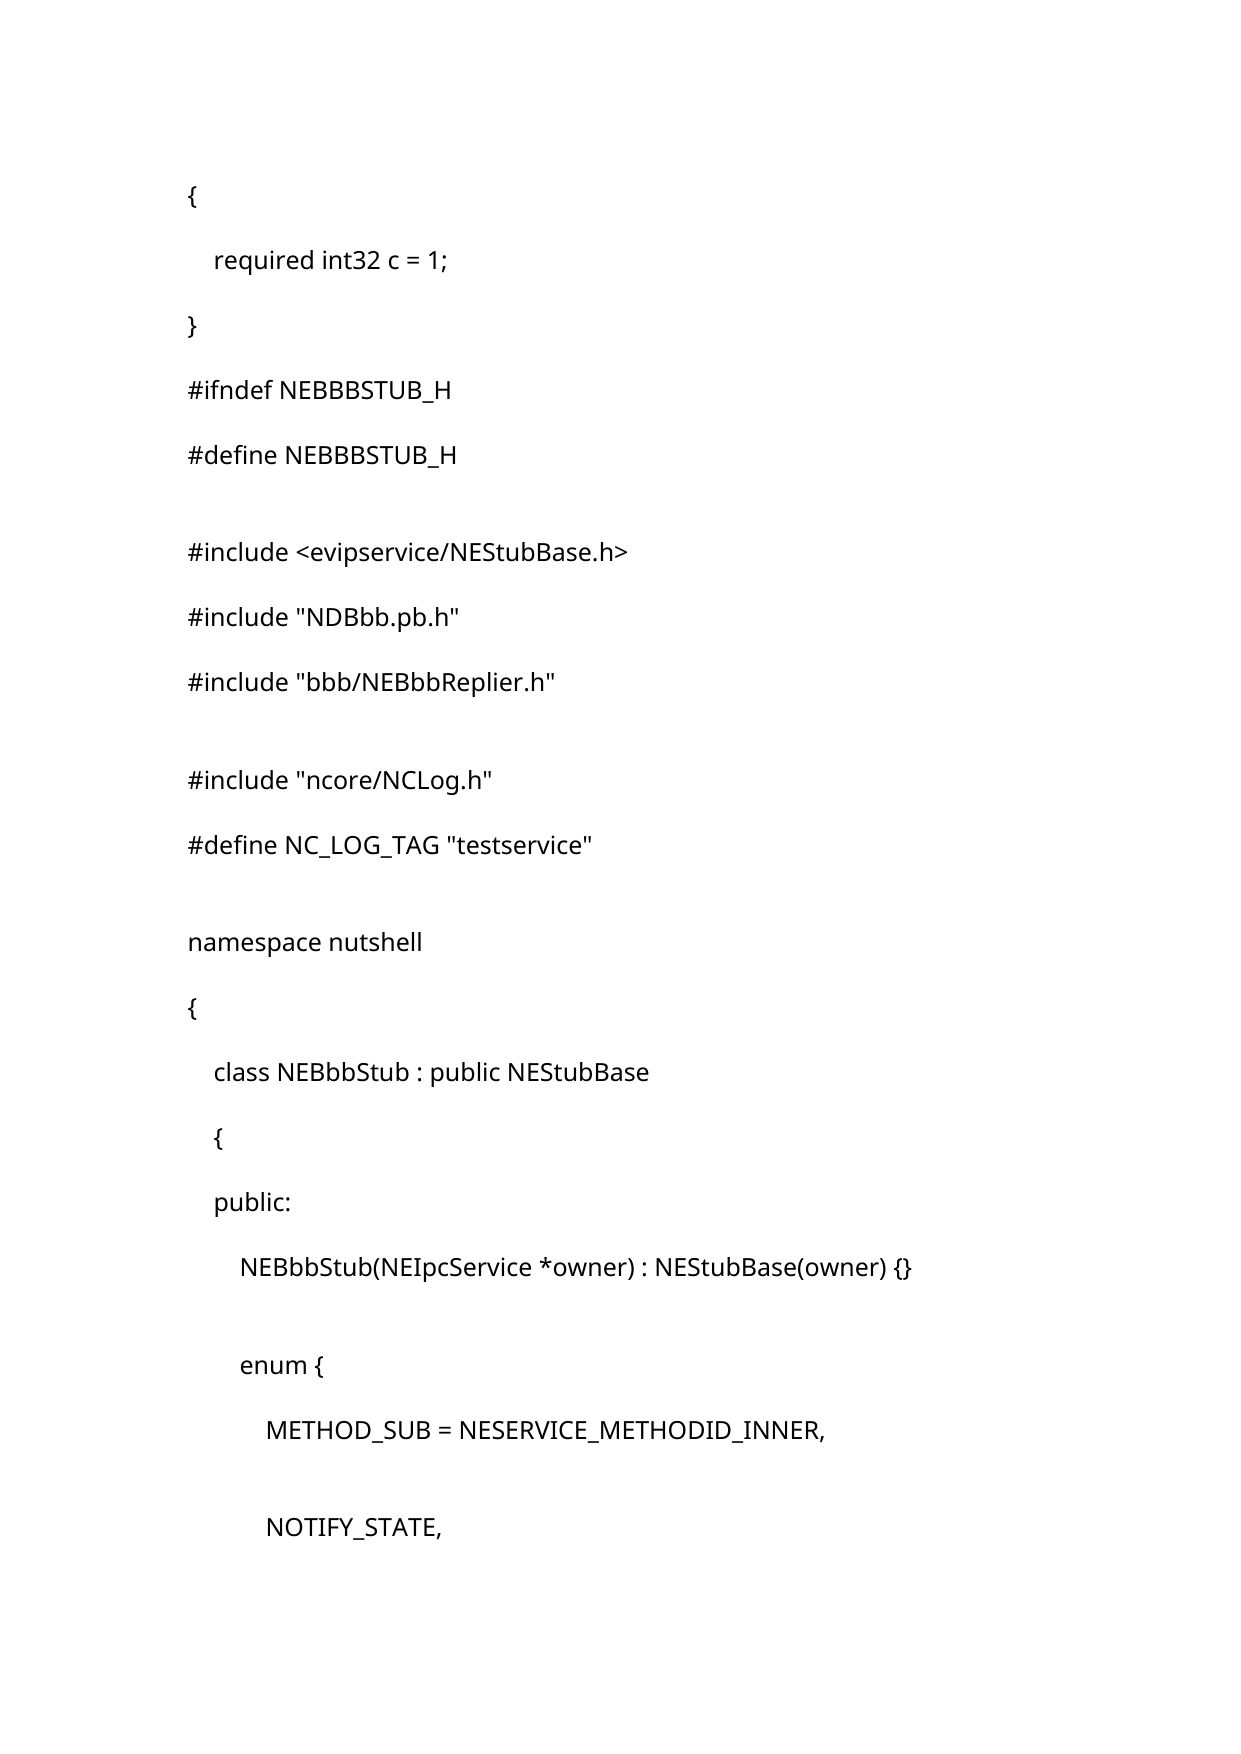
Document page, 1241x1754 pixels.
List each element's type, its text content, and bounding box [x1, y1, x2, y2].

text #include "bbb/NEBbbReplier.h" [187, 649, 1053, 714]
text namespace nutshell [187, 909, 1053, 974]
text enum { [187, 1332, 1053, 1397]
text #ifndef NEBBBSTUB_H [187, 357, 1053, 422]
text #define NC_LOG_TAG "testservice" [187, 812, 1053, 877]
text { [187, 974, 1053, 1039]
text NOTIFY_STATE, [187, 1494, 1053, 1559]
text } [187, 292, 1053, 357]
text { [187, 1104, 1053, 1169]
text class NEBbbStub : public NEStubBase [187, 1039, 1053, 1104]
text #include <evipservice/NEStubBase.h> [187, 519, 1053, 584]
text public: [187, 1169, 1053, 1234]
text METHOD_SUB = NESERVICE_METHODID_INNER, [187, 1397, 1053, 1462]
text NEBbbStub(NEIpcService *owner) : NEStubBase(owner) {} [187, 1234, 1053, 1299]
text required int32 c = 1; [187, 227, 1053, 292]
text #include "ncore/NCLog.h" [187, 747, 1053, 812]
text { [187, 162, 1053, 227]
text #include "NDBbb.pb.h" [187, 584, 1053, 649]
text #define NEBBBSTUB_H [187, 422, 1053, 487]
